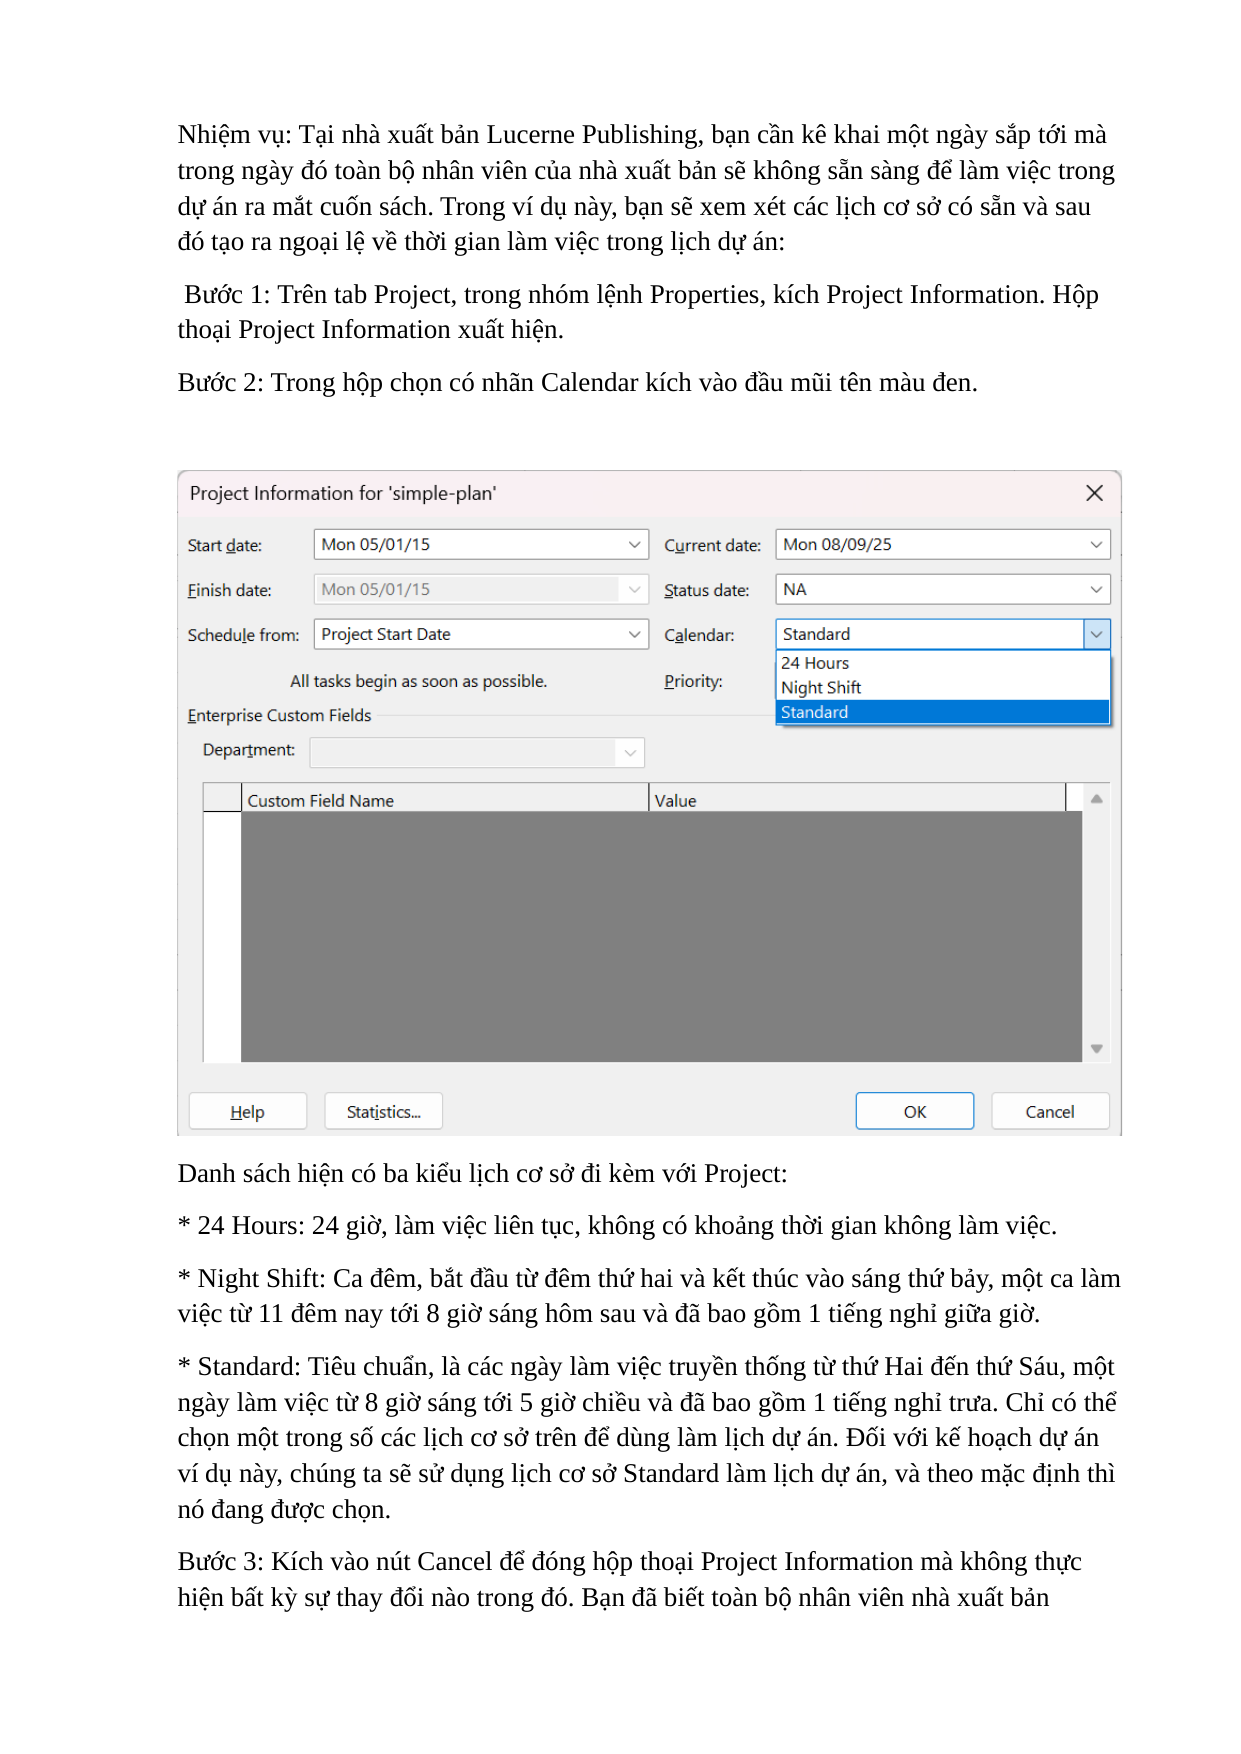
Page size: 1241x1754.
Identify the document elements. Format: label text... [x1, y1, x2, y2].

text * Night Shift: Ca đêm, bắt đầu từ đêm thứ hai và kết thúc vào sáng thứ bảy, một ca làm việc từ 11 đêm nay tới 8 giờ sáng hôm sau và đã bao gồm 1 tiếng nghỉ giữa giờ. [177, 1262, 1122, 1329]
text Bước 1: Trên tab Project, trong nhóm lệnh Properties, kích Project Information. Hộp thoại Project Information xuất hiện. [177, 278, 1122, 344]
text Nhiệm vụ: Tại nhà xuất bản Lucerne Publishing, bạn cần kê khai một ngày sắp tới mà trong ngày đó toàn bộ nhân viên của nhà xuất bản sẽ không sẵn sàng để làm việc trong dự án ra mắt cuốn sách. Trong ví dụ này, bạn sẽ xem xét các lịch cơ sở có sẵn và sau đó tạo ra ngoại lệ về thời gian làm việc trong lịch dự án: [177, 118, 1122, 256]
text Bước 2: Trong hộp chọn có nhãn Calendar kích vào đầu mũi tên màu đen. [177, 366, 1122, 397]
picture [177, 470, 1123, 1136]
text Danh sách hiện có ba kiểu lịch cơ sở đi kèm với Project: [177, 1157, 1122, 1188]
text * 24 Hours: 24 giờ, làm việc liên tục, không có khoảng thời gian không làm việc. [177, 1209, 1122, 1241]
text * Standard: Tiêu chuẩn, là các ngày làm việc truyền thống từ thứ Hai đến thứ Sáu, một ngày làm việc từ 8 giờ sáng tới 5 giờ chiều và đã bao gồm 1 tiếng nghỉ trưa. Chỉ có thể chọn một trong số các lịch cơ sở trên để dùng làm lịch dự án. Đối với kế hoạch dự án ví dụ này, chúng ta sẽ sử dụng lịch cơ sở Standard làm lịch dự án, và theo mặc định thì nó đang được chọn. [177, 1350, 1122, 1524]
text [177, 1545, 1122, 1612]
